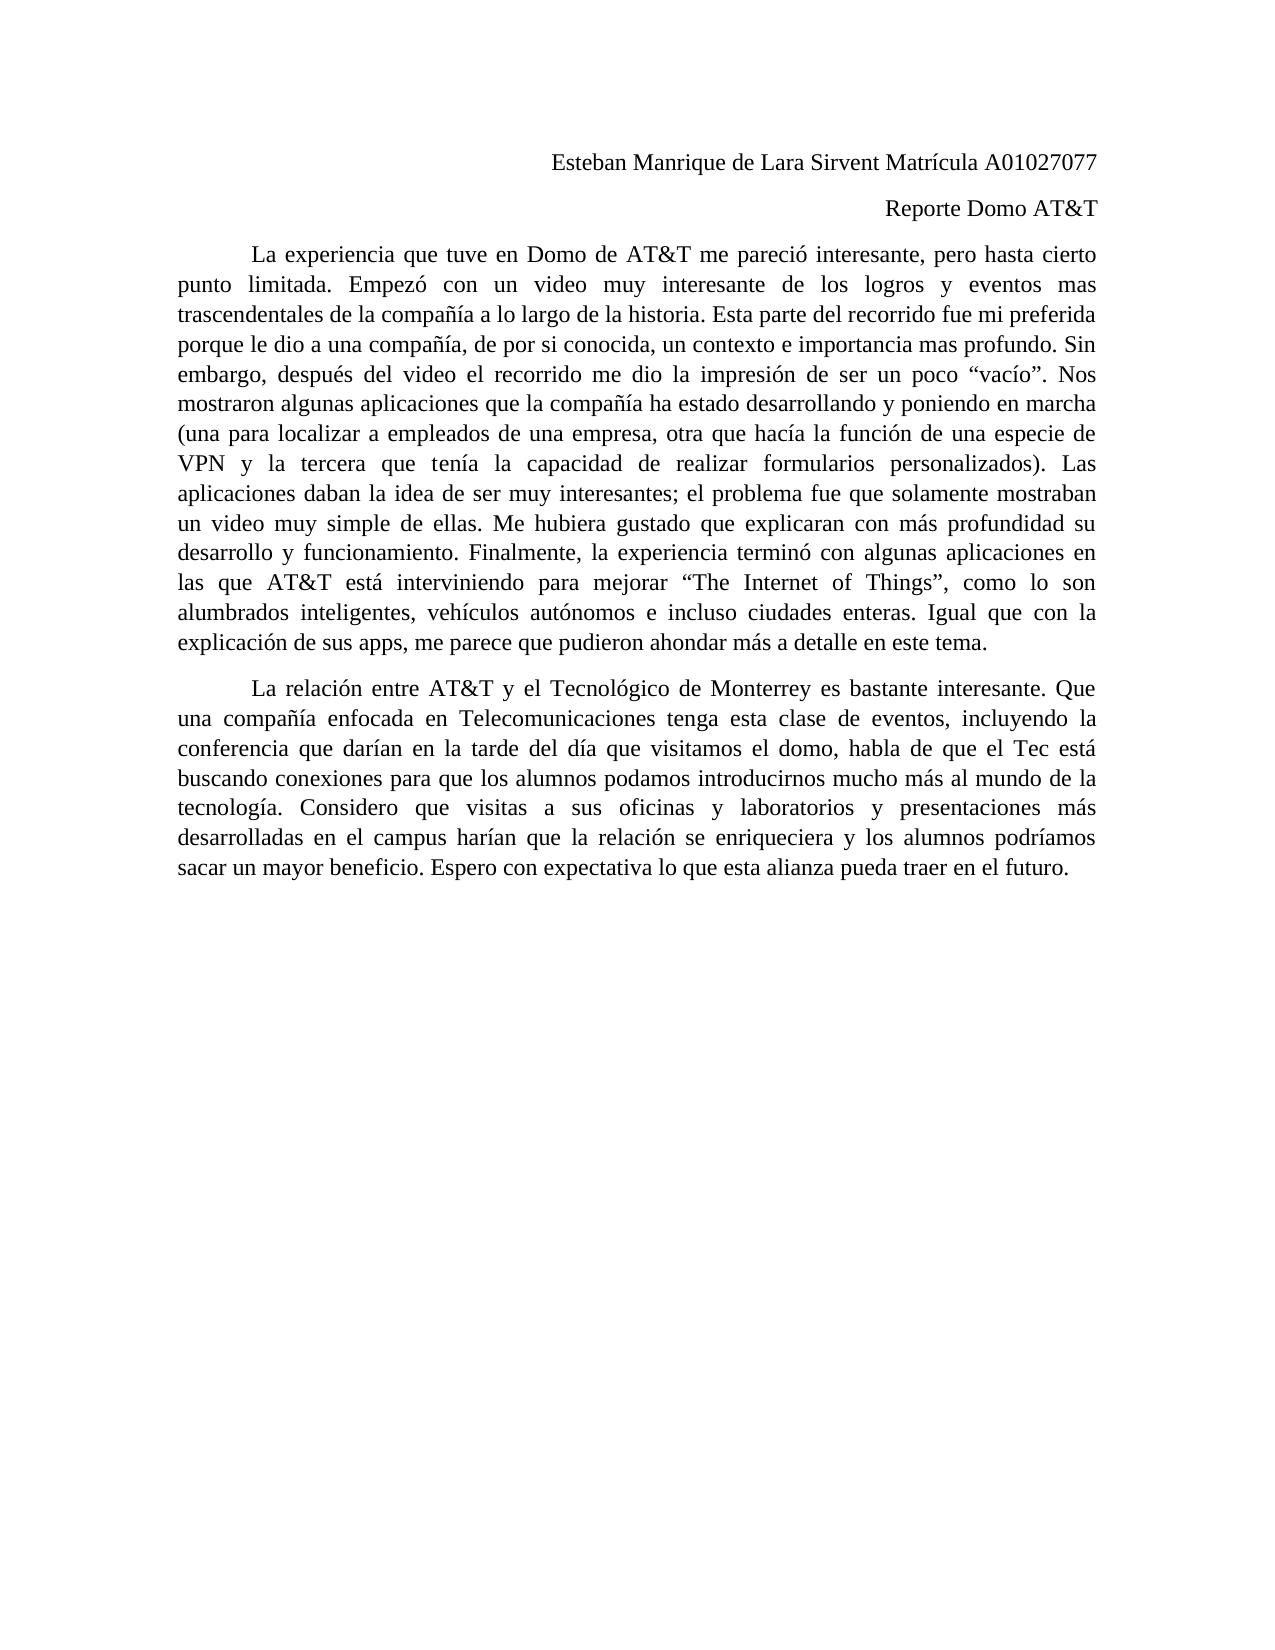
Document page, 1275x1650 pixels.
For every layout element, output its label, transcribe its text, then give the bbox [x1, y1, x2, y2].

text Reporte Domo AT&T [177, 194, 1098, 222]
text Esteban Manrique de Lara Sirvent Matrícula A01027077 [177, 148, 1098, 175]
text La experiencia que tuve en Domo de AT&T me pareció interesante, pero hasta cierto punto limitada. Empezó con un video muy interesante de los logros y eventos mas trascendentales de la compañía a lo largo de la historia. Esta parte del recorrido fue mi preferida porque le dio a una compañía, de por si conocida, un contexto e importancia mas profundo. Sin embargo, después del video el recorrido me dio la impresión de ser un poco “vacío”. Nos mostraron algunas aplicaciones que la compañía ha estado desarrollando y poniendo en marcha (una para localizar a empleados de una empresa, otra que hacía la función de una especie de VPN y la tercera que tenía la capacidad de realizar formularios personalizados). Las aplicaciones daban la idea de ser muy interesantes; el problema fue que solamente mostraban un video muy simple de ellas. Me hubiera gustado que explicaran con más profundidad su desarrollo y funcionamiento. Finalmente, la experiencia terminó con algunas aplicaciones en las que AT&T está interviniendo para mejorar “The Internet of Things”, como lo son alumbrados inteligentes, vehículos autónomos e incluso ciudades enteras. Igual que con la explicación de sus apps, me parece que pudieron ahondar más a detalle en este tema. [177, 241, 1098, 655]
text La relación entre AT&T y el Tecnológico de Monterrey es bastante interesante. Que una compañía enfocada en Telecomunicaciones tenga esta clase de eventos, incluyendo la conferencia que darían en la tarde del día que visitamos el domo, habla de que el Tec está buscando conexiones para que los alumnos podamos introducirnos mucho más al mundo de la tecnología. Considero que visitas a sus oficinas y laboratorios y presentaciones más desarrolladas en el campus harían que la relación se enriqueciera y los alumnos podríamos sacar un mayor beneficio. Espero con expectativa lo que esta alianza pueda traer en el futuro. [177, 674, 1098, 881]
